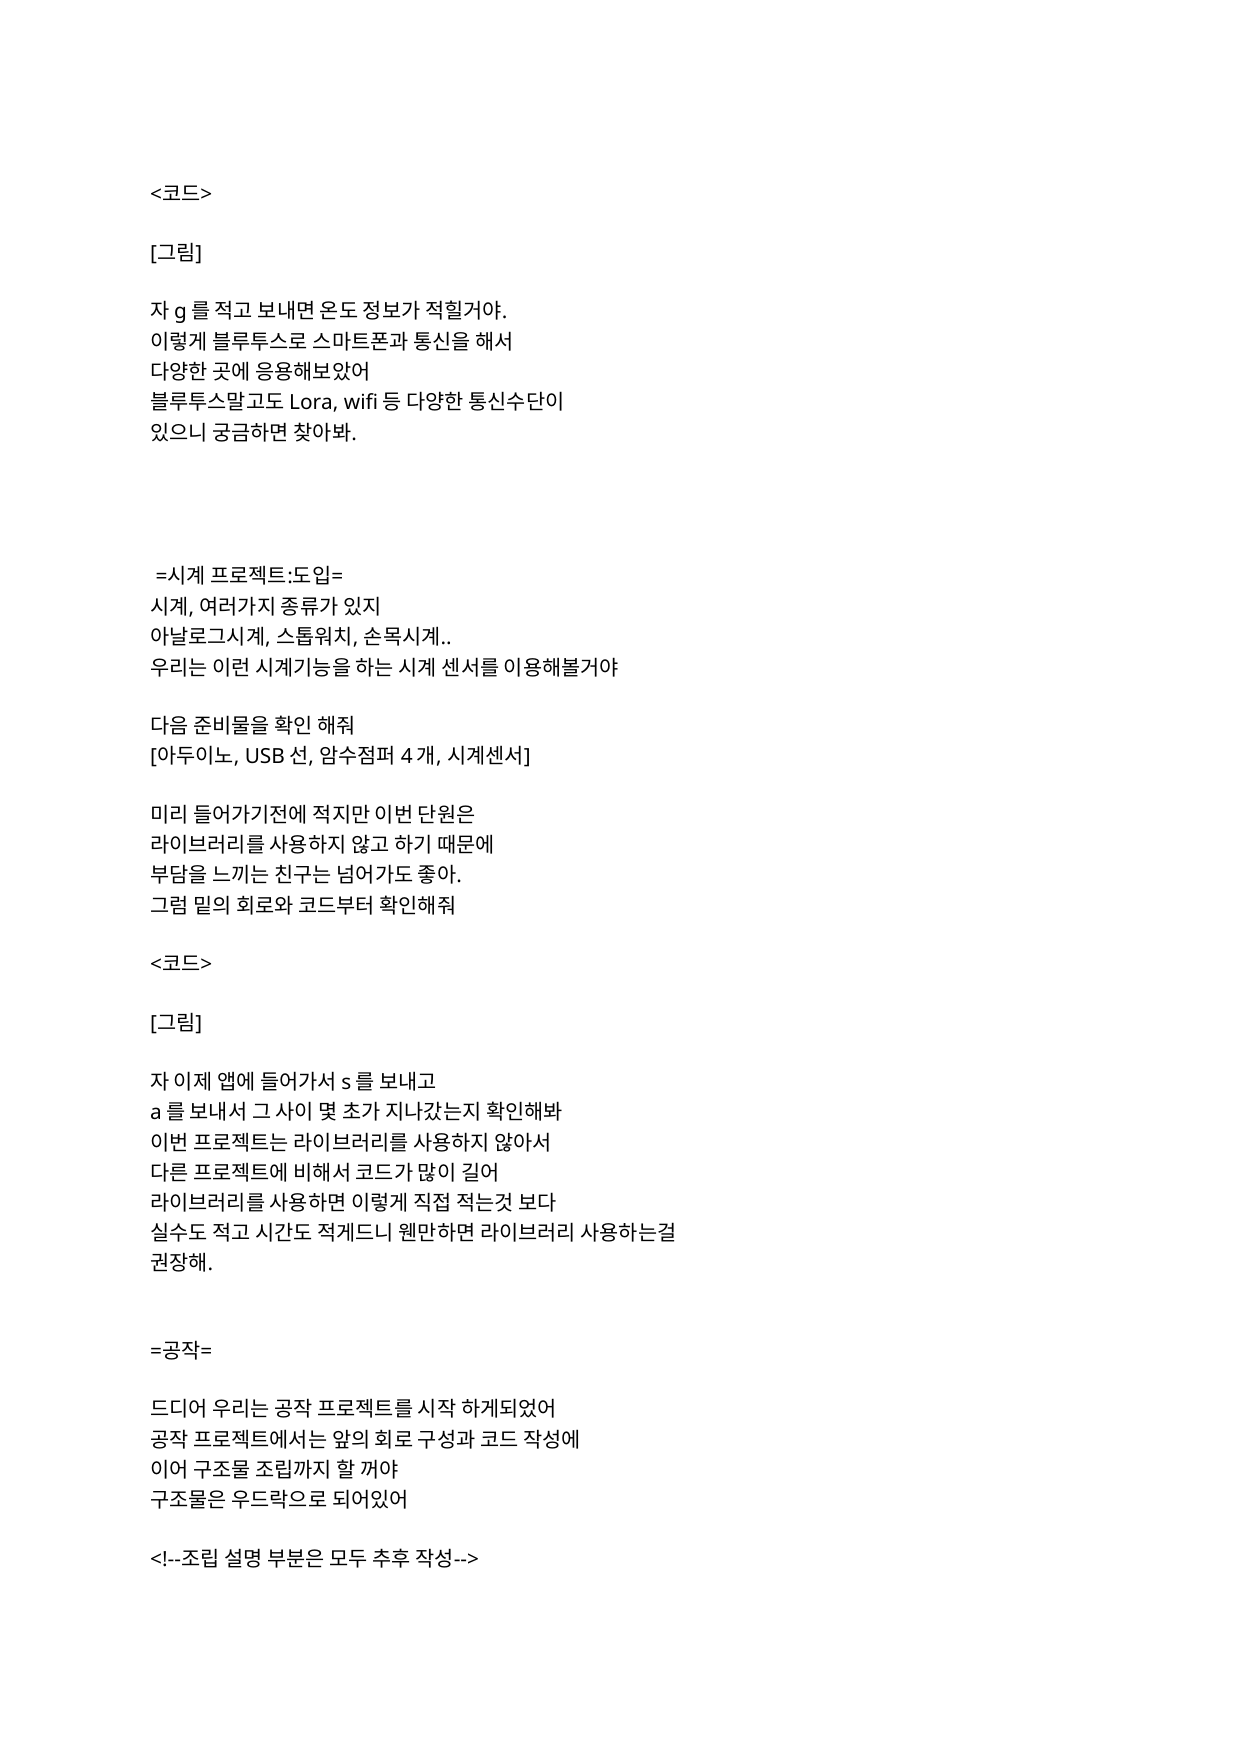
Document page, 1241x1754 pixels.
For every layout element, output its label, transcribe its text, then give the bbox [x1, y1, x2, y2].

list 부담을 느끼는 친구는 넘어가도 좋아. [150, 859, 1090, 889]
list 라이브러리를 사용하지 않고 하기 때문에 [150, 828, 1090, 859]
list 이어 구조물 조립까지 할 꺼야 [150, 1453, 1090, 1483]
list <코드> [150, 177, 1090, 207]
list 블루투스말고도 Lora, wifi등 다양한 통신수단이 [150, 385, 1090, 416]
list <코드> [150, 948, 1090, 978]
list [그림] [150, 1006, 1090, 1037]
list =공작= [150, 1334, 1090, 1364]
list =시계 프로젝트:도입= [150, 560, 1090, 590]
list [아두이노, USB선, 암수점퍼 4개, 시계센서] [150, 739, 1090, 770]
list [그림] [150, 236, 1090, 266]
list <!--조립 설명 부분은 모두 추후 작성--> [150, 1542, 1090, 1572]
list 드디어 우리는 공작 프로젝트를 시작 하게되었어 [150, 1393, 1090, 1423]
list 그럼 밑의 회로와 코드부터 확인해줘 [150, 889, 1090, 919]
list 다음 준비물을 확인 해줘 [150, 709, 1090, 739]
list 이번 프로젝트는 라이브러리를 사용하지 않아서 [150, 1126, 1090, 1156]
list 있으니 궁금하면 찾아봐. [150, 416, 1090, 446]
list 권장해. [150, 1247, 1090, 1277]
list 미리 들어가기전에 적지만 이번 단원은 [150, 798, 1090, 828]
list 아날로그시계, 스톱워치, 손목시계.. [150, 620, 1090, 651]
list 공작 프로젝트에서는 앞의 회로 구성과 코드 작성에 [150, 1423, 1090, 1453]
list 자 g를 적고 보내면 온도 정보가 적힐거야. [150, 295, 1090, 325]
list 실수도 적고 시간도 적게드니 웬만하면 라이브러리 사용하는걸 [150, 1216, 1090, 1247]
list 자 이제 앱에 들어가서 s를 보내고 [150, 1065, 1090, 1096]
list a를 보내서 그 사이 몇 초가 지나갔는지 확인해봐 [150, 1096, 1090, 1126]
list 라이브러리를 사용하면 이렇게 직접 적는것 보다 [150, 1186, 1090, 1216]
list 다른 프로젝트에 비해서 코드가 많이 길어 [150, 1156, 1090, 1186]
list 우리는 이런 시계기능을 하는 시계 센서를 이용해볼거야 [150, 651, 1090, 681]
list 이렇게 블루투스로 스마트폰과 통신을 해서 [150, 325, 1090, 355]
list 시계, 여러가지 종류가 있지 [150, 590, 1090, 620]
list 다양한 곳에 응용해보았어 [150, 355, 1090, 385]
list 구조물은 우드락으로 되어있어 [150, 1483, 1090, 1513]
